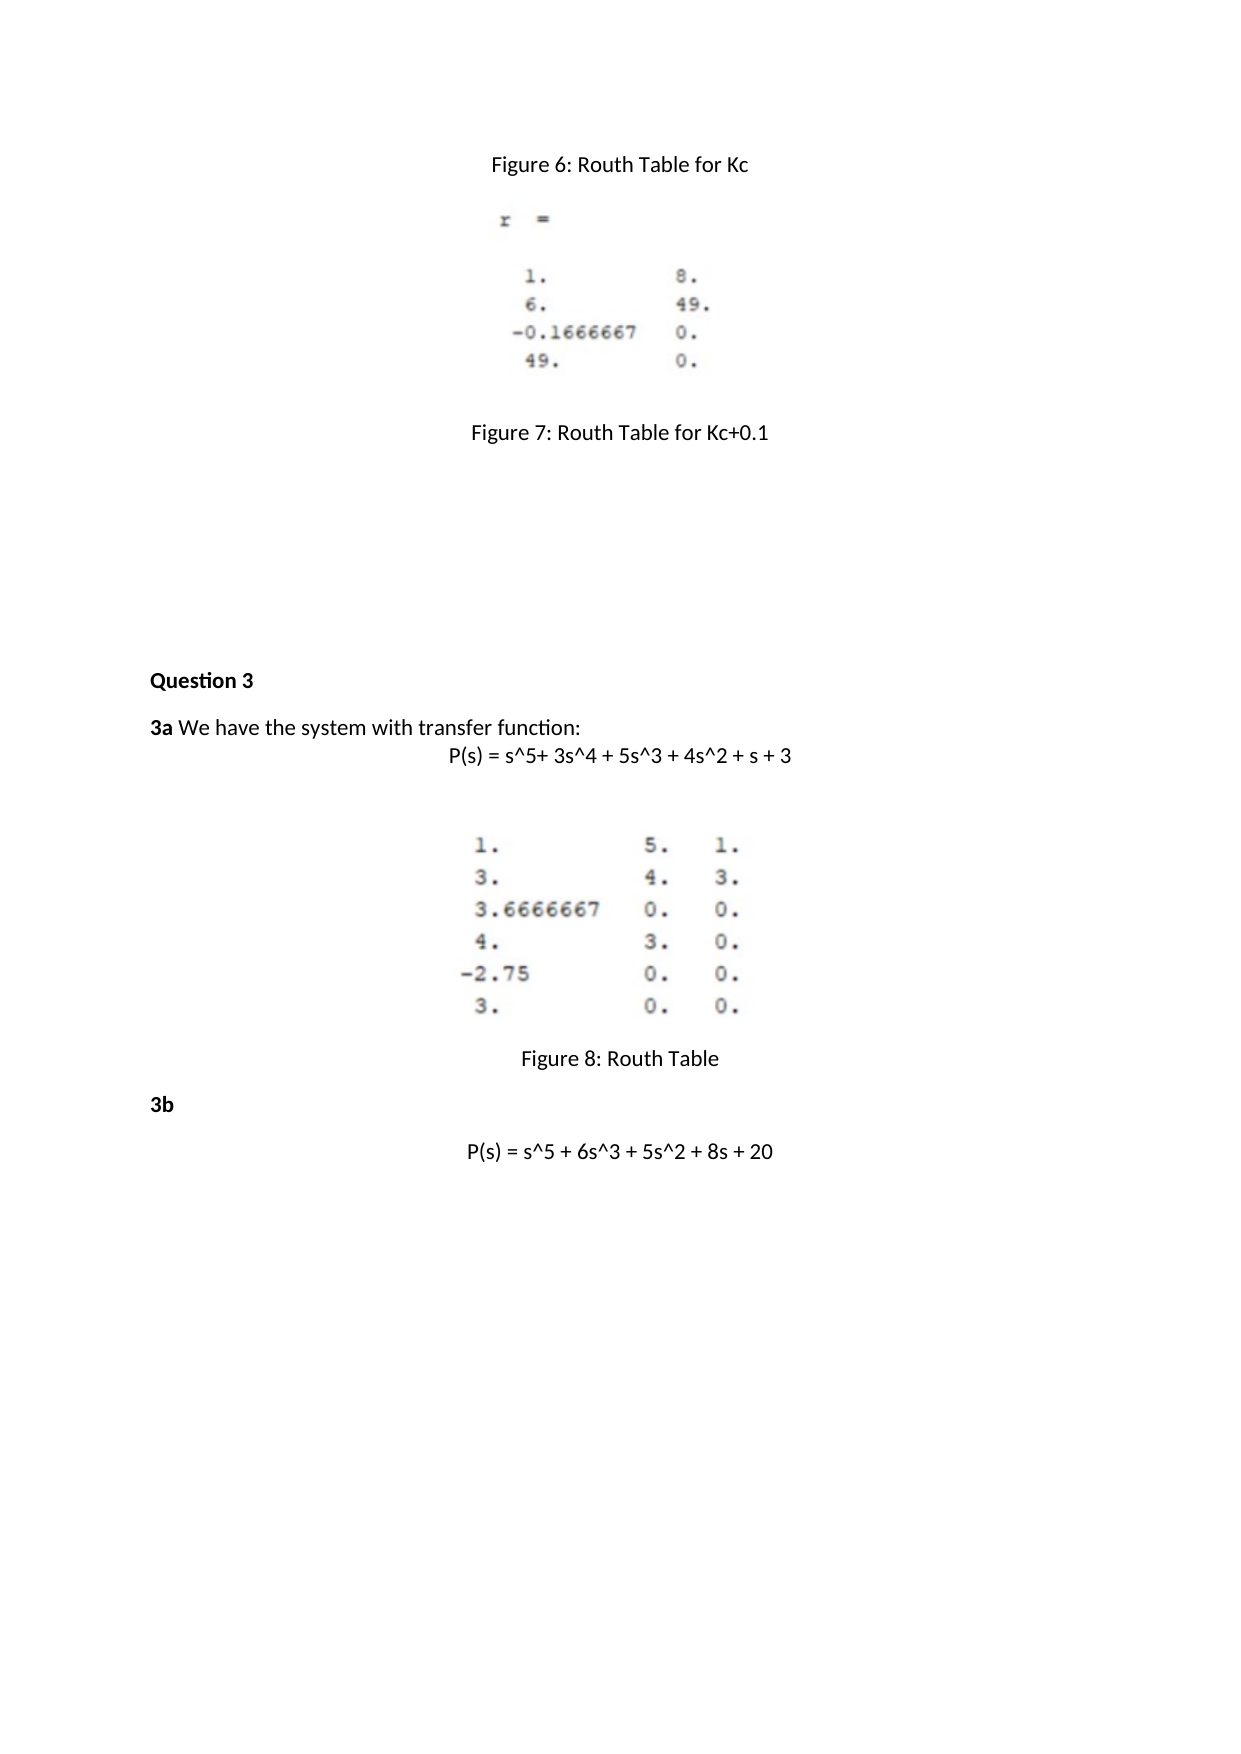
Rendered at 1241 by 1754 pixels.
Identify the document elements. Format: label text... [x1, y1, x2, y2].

text 3a We have the system with transfer function: [150, 713, 1090, 741]
text P(s) = s^5+ 3s^4 + 5s^3 + 4s^2 + s + 3 [150, 741, 1090, 769]
list Question 3 [150, 666, 1090, 694]
text Figure 8: Routh Table [150, 1044, 1090, 1072]
picture [487, 196, 754, 400]
text 3b [150, 1091, 1090, 1119]
text Figure 7: Routh Table for Kc+0.1 [150, 418, 1090, 446]
picture [432, 797, 808, 1044]
text Figure 6: Routh Table for Kc [150, 150, 1090, 178]
text P(s) = s^5 + 6s^3 + 5s^2 + 8s + 20 [150, 1137, 1090, 1166]
